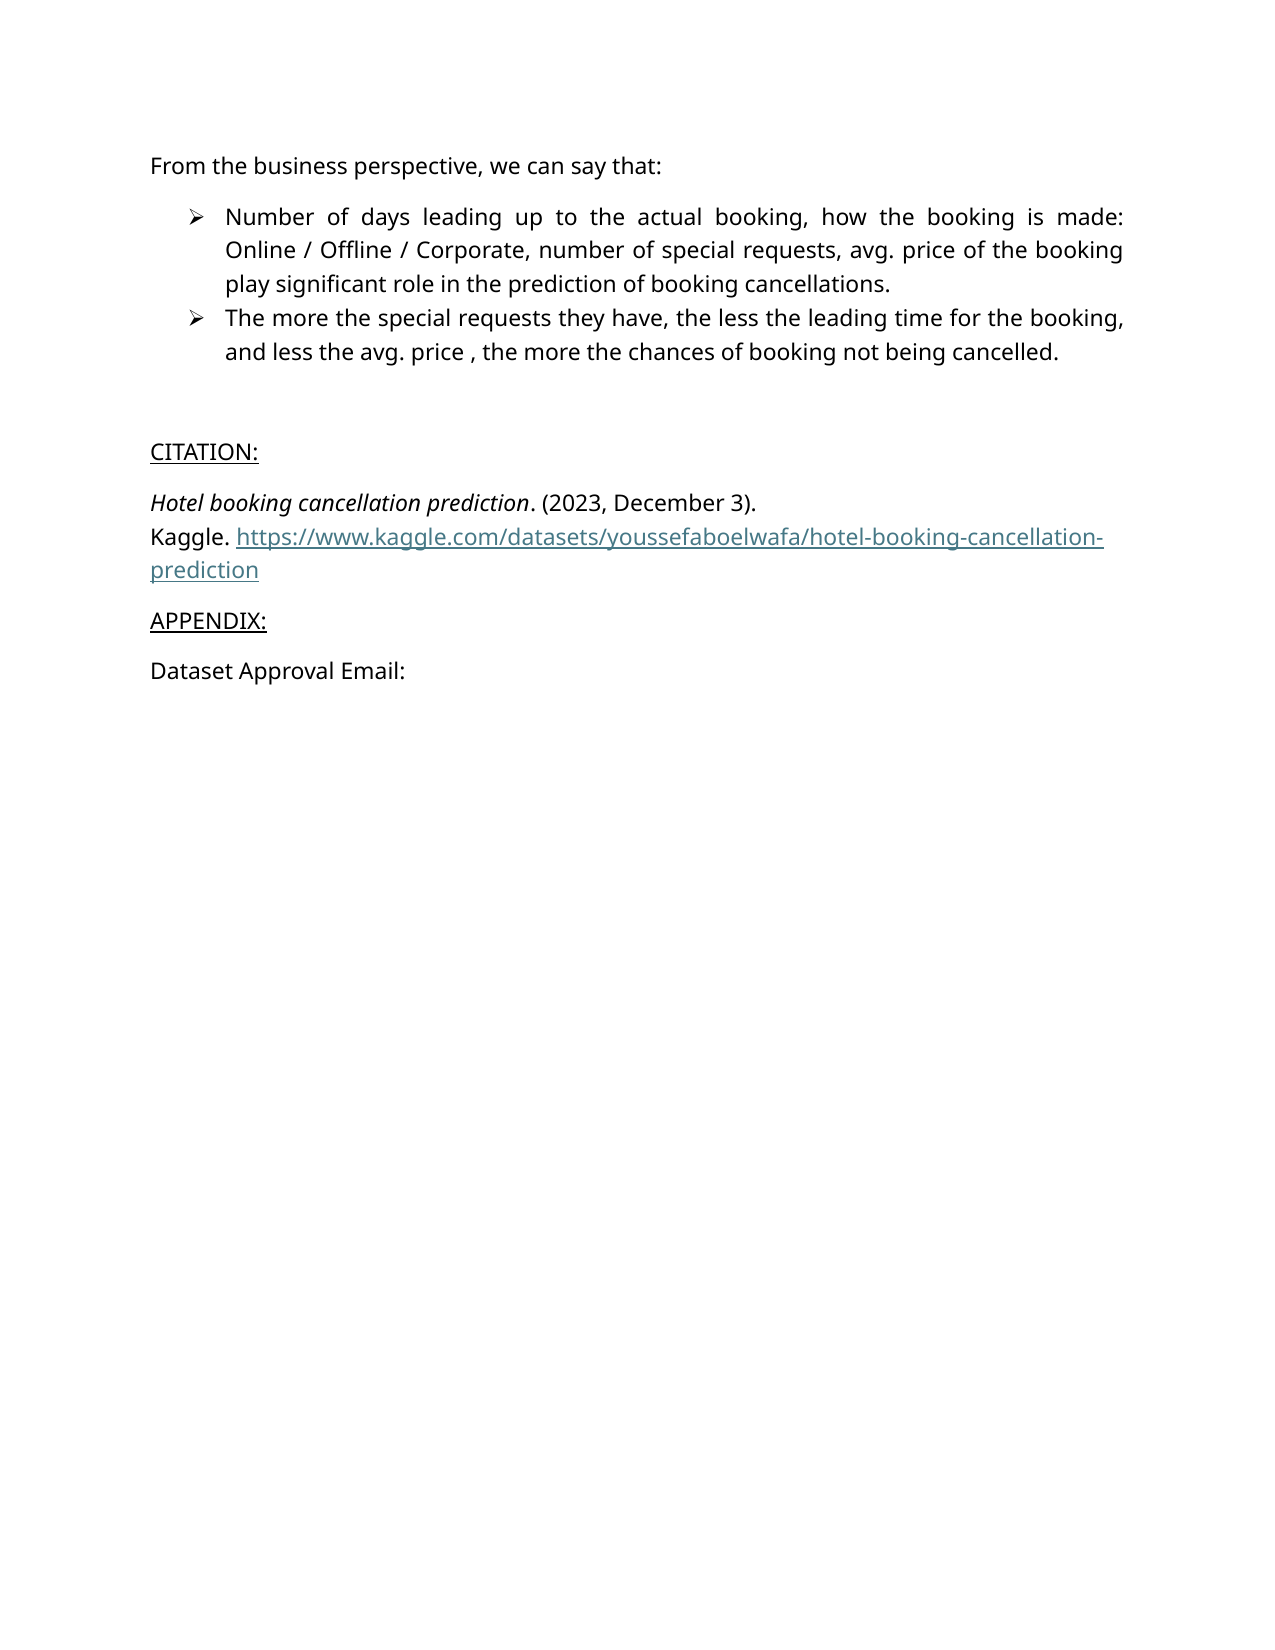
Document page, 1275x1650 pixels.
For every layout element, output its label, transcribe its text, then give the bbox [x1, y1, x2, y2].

text Hotel booking cancellation prediction. (2023, December 3). Kaggle. https://www.kaggle.com/datasets/youssefaboelwafa/hotel-booking-cancellation-prediction [150, 487, 1125, 585]
text Dataset Approval Email: [150, 655, 1125, 686]
text CITATION: [150, 436, 1125, 467]
text From the business perspective, we can say that: [150, 150, 1125, 181]
list The more the special requests they have, the less the leading time for the booking, and less the avg. price , the more the chances of booking not being cancelled. [187, 302, 1125, 367]
text APPENDIX: [150, 604, 1125, 636]
list Number of days leading up to the actual booking, how the booking is made: Online / Offline / Corporate, number of special requests, avg. price of the booking play significant role in the prediction of booking cancellations. [187, 200, 1125, 299]
